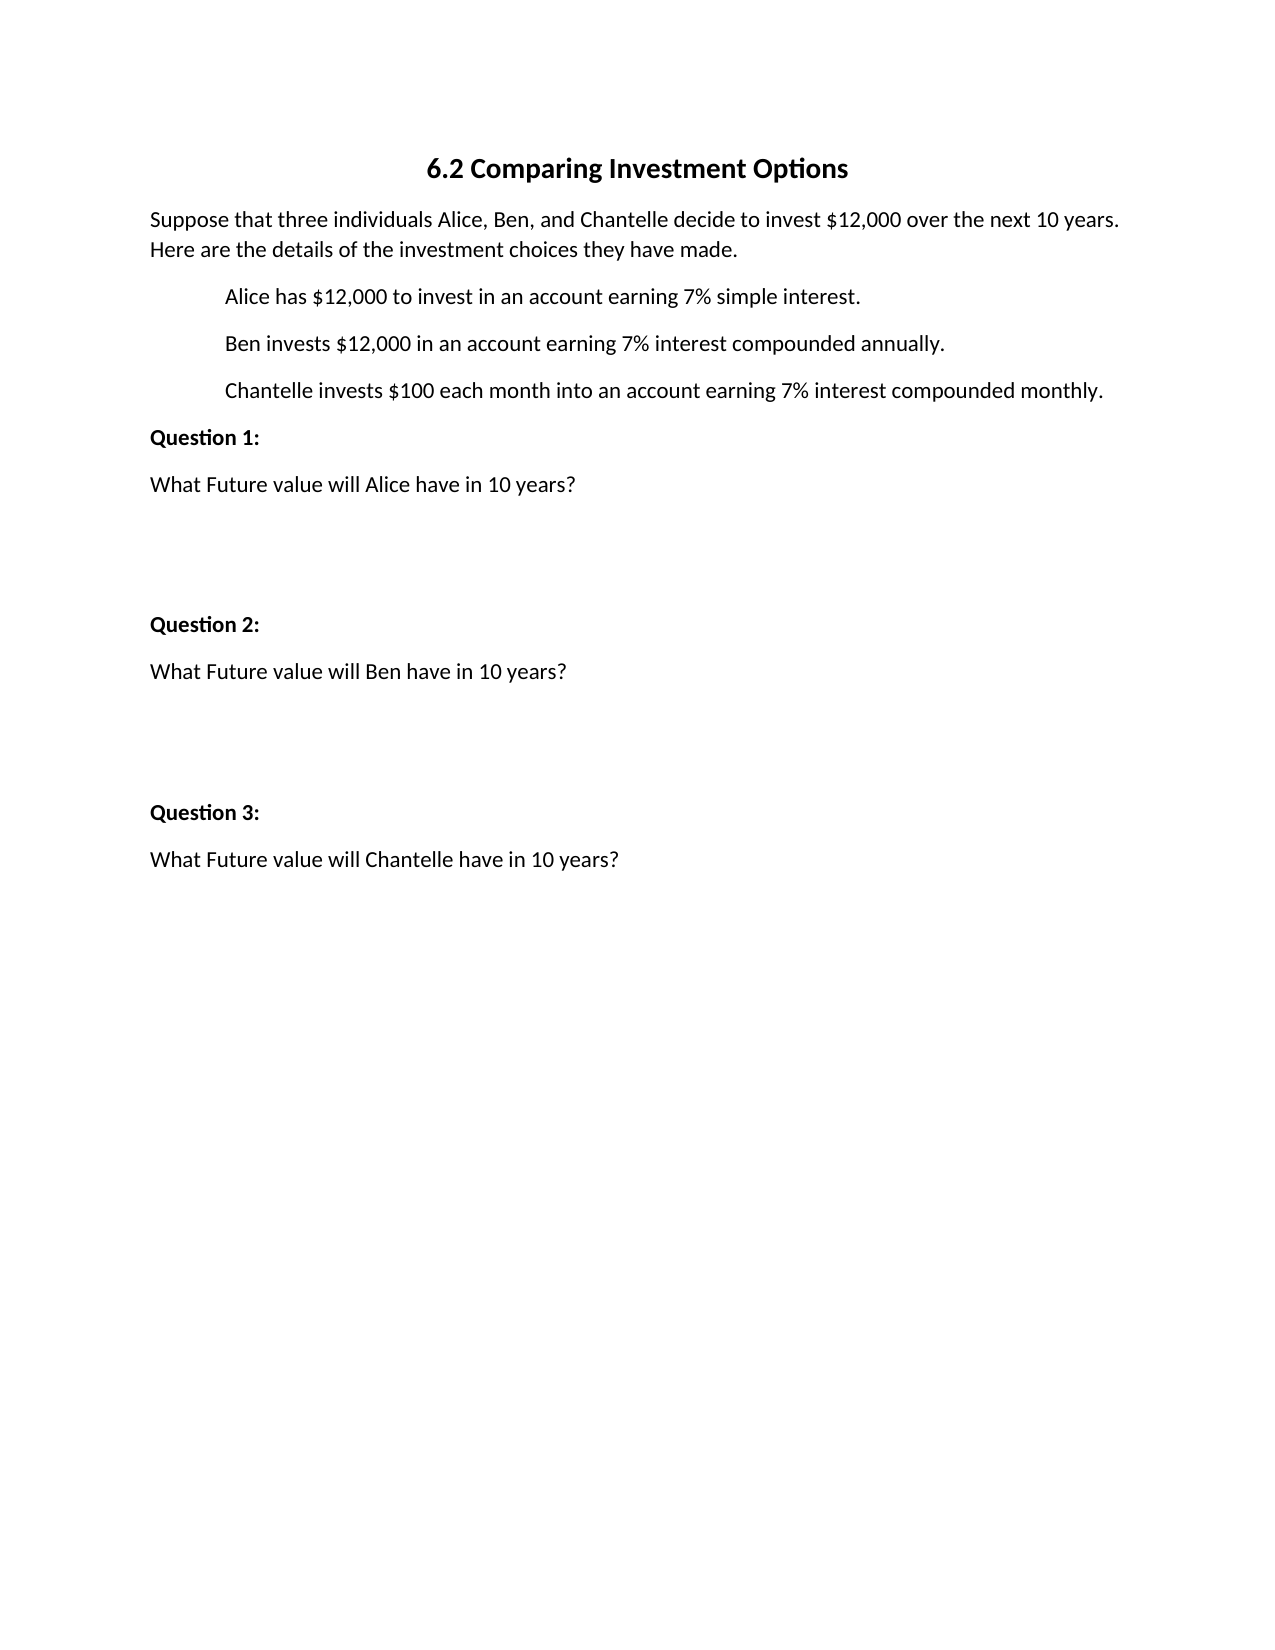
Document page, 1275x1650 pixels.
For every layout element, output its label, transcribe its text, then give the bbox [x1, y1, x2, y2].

text 6.2 Comparing Investment Options [150, 150, 1125, 186]
text Chantelle invests $100 each month into an account earning 7% interest compounded monthly. [225, 376, 1125, 404]
text Alice has $12,000 to invest in an account earning 7% simple interest. [225, 282, 1125, 310]
text Suppose that three individuals Alice, Ben, and Chantelle decide to invest $12,000 over the next 10 years. Here are the details of the investment choices they have made. [150, 205, 1125, 263]
text Question 1: [150, 423, 1125, 451]
text Question 3: [150, 798, 1125, 826]
text Question 2: [150, 610, 1125, 638]
text What Future value will Ben have in 10 years? [150, 657, 1125, 685]
text Ben invests $12,000 in an account earning 7% interest compounded annually. [225, 329, 1125, 357]
text What Future value will Chantelle have in 10 years? [150, 845, 1125, 873]
text What Future value will Alice have in 10 years? [150, 470, 1125, 498]
